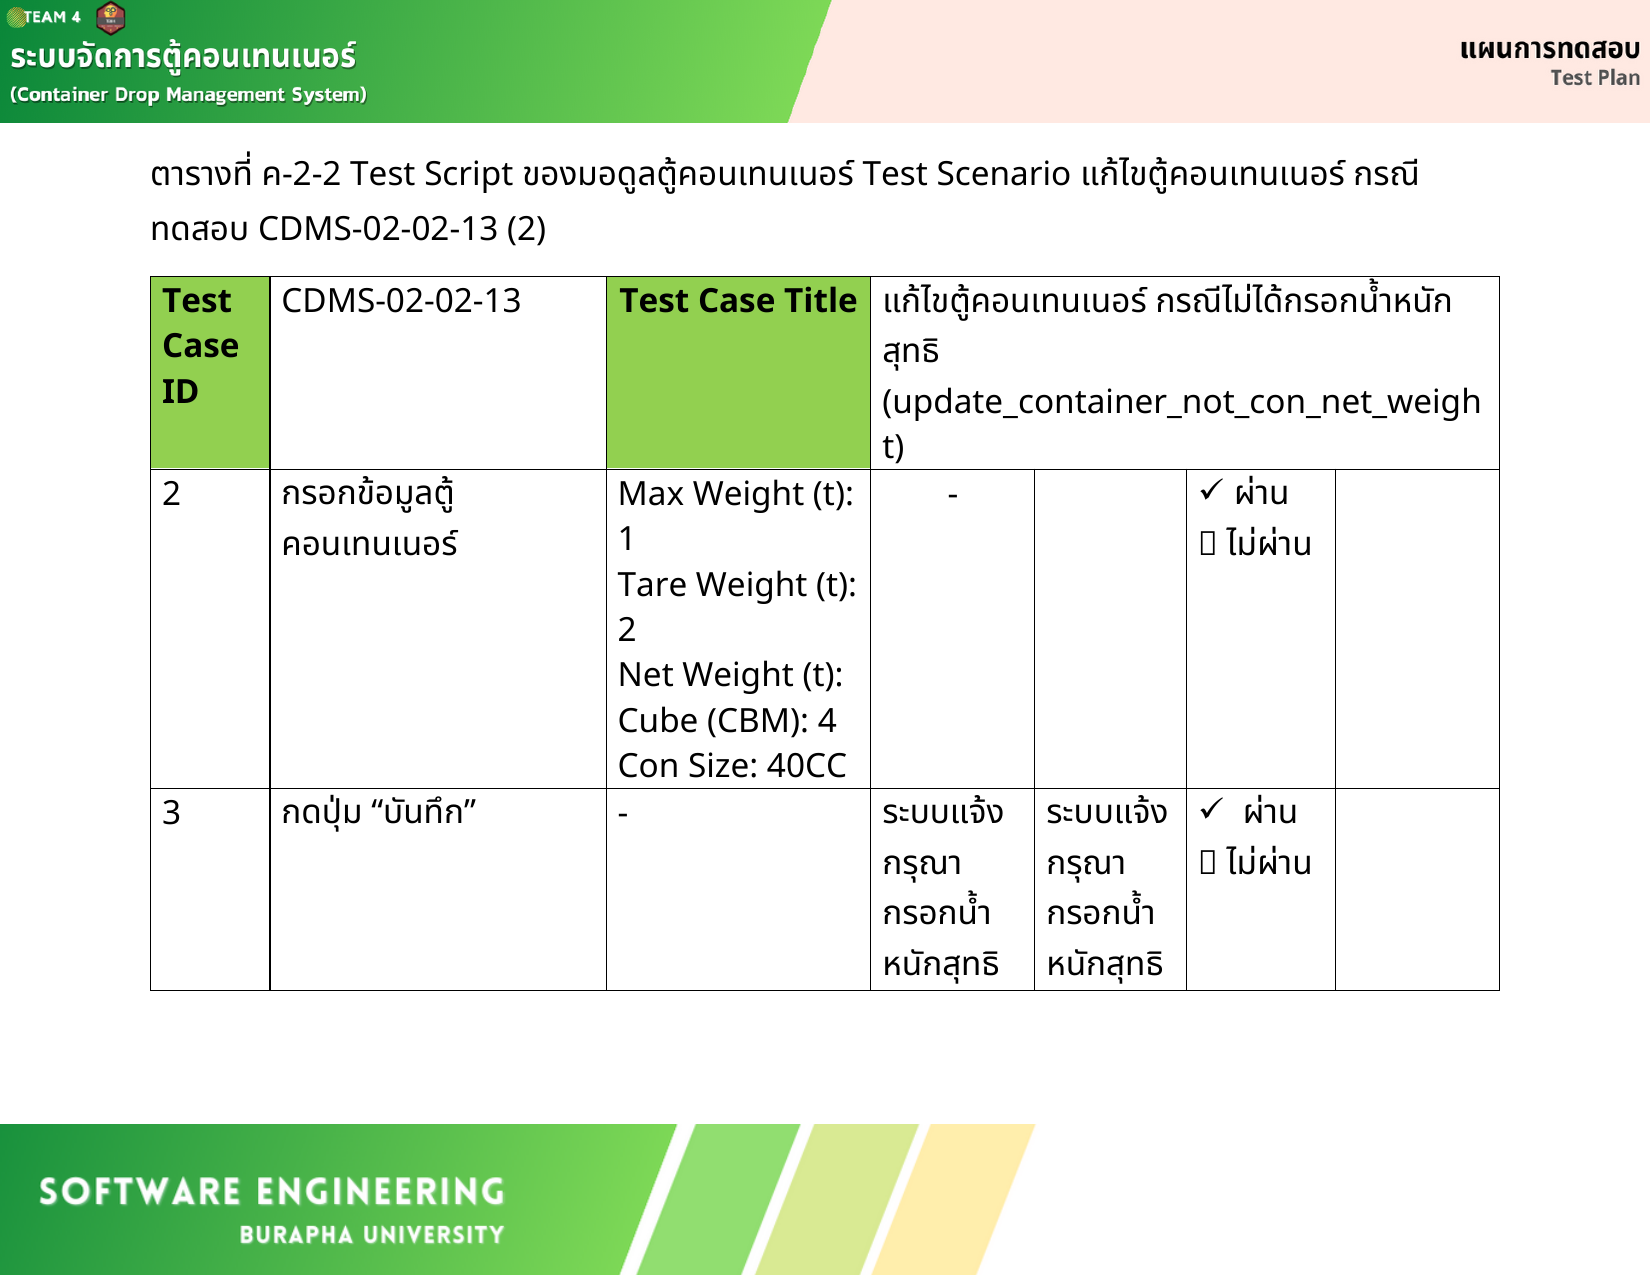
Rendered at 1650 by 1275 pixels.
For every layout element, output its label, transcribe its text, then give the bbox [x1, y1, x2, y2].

table_cell [1336, 789, 1499, 990]
table_header แก้ไขตู้คอนเทนเนอร์ กรณีไม่ได้กรอกน้ำหนักสุทธิ (update_container_not_con_net_weight) [871, 277, 1499, 468]
text ตารางที่ ค-2-2 Test Script ของมอดูลตู้คอนเทนเนอร์ Test Scenario แก้ไขตู้คอนเทนเนอร์ กรณีทดสอบ CDMS-02-02-13 (2) [150, 150, 1500, 255]
table_cell Max Weight (t): 1 Tare Weight (t): 2 Net Weight (t): Cube (CBM): 4 Con Size: 40CC [607, 470, 870, 787]
table_cell ผ่าน  ไม่ผ่าน [1187, 470, 1335, 787]
picture [0, 0, 1650, 123]
table_cell 3 [151, 789, 269, 990]
table_header CDMS-02-02-13 [271, 277, 606, 468]
table_cell กดปุ่ม “บันทึก” [271, 789, 606, 990]
table_cell ระบบแจ้ง กรุณากรอกน้ำหนักสุทธิ [1035, 789, 1186, 990]
table_cell ผ่าน  ไม่ผ่าน [1187, 789, 1335, 990]
table_cell [1035, 470, 1186, 787]
table_cell - [607, 789, 870, 990]
table_cell - [871, 470, 1034, 787]
table_header Test Case ID [151, 277, 269, 468]
table_cell [1336, 470, 1499, 787]
picture [0, 1124, 1650, 1275]
table_cell 2 [151, 470, 269, 787]
table_header Test Case Title [607, 277, 870, 468]
table_cell ระบบแจ้ง กรุณากรอกน้ำหนักสุทธิ [871, 789, 1034, 990]
table_cell กรอกข้อมูลตู้คอนเทนเนอร์ [271, 470, 606, 787]
